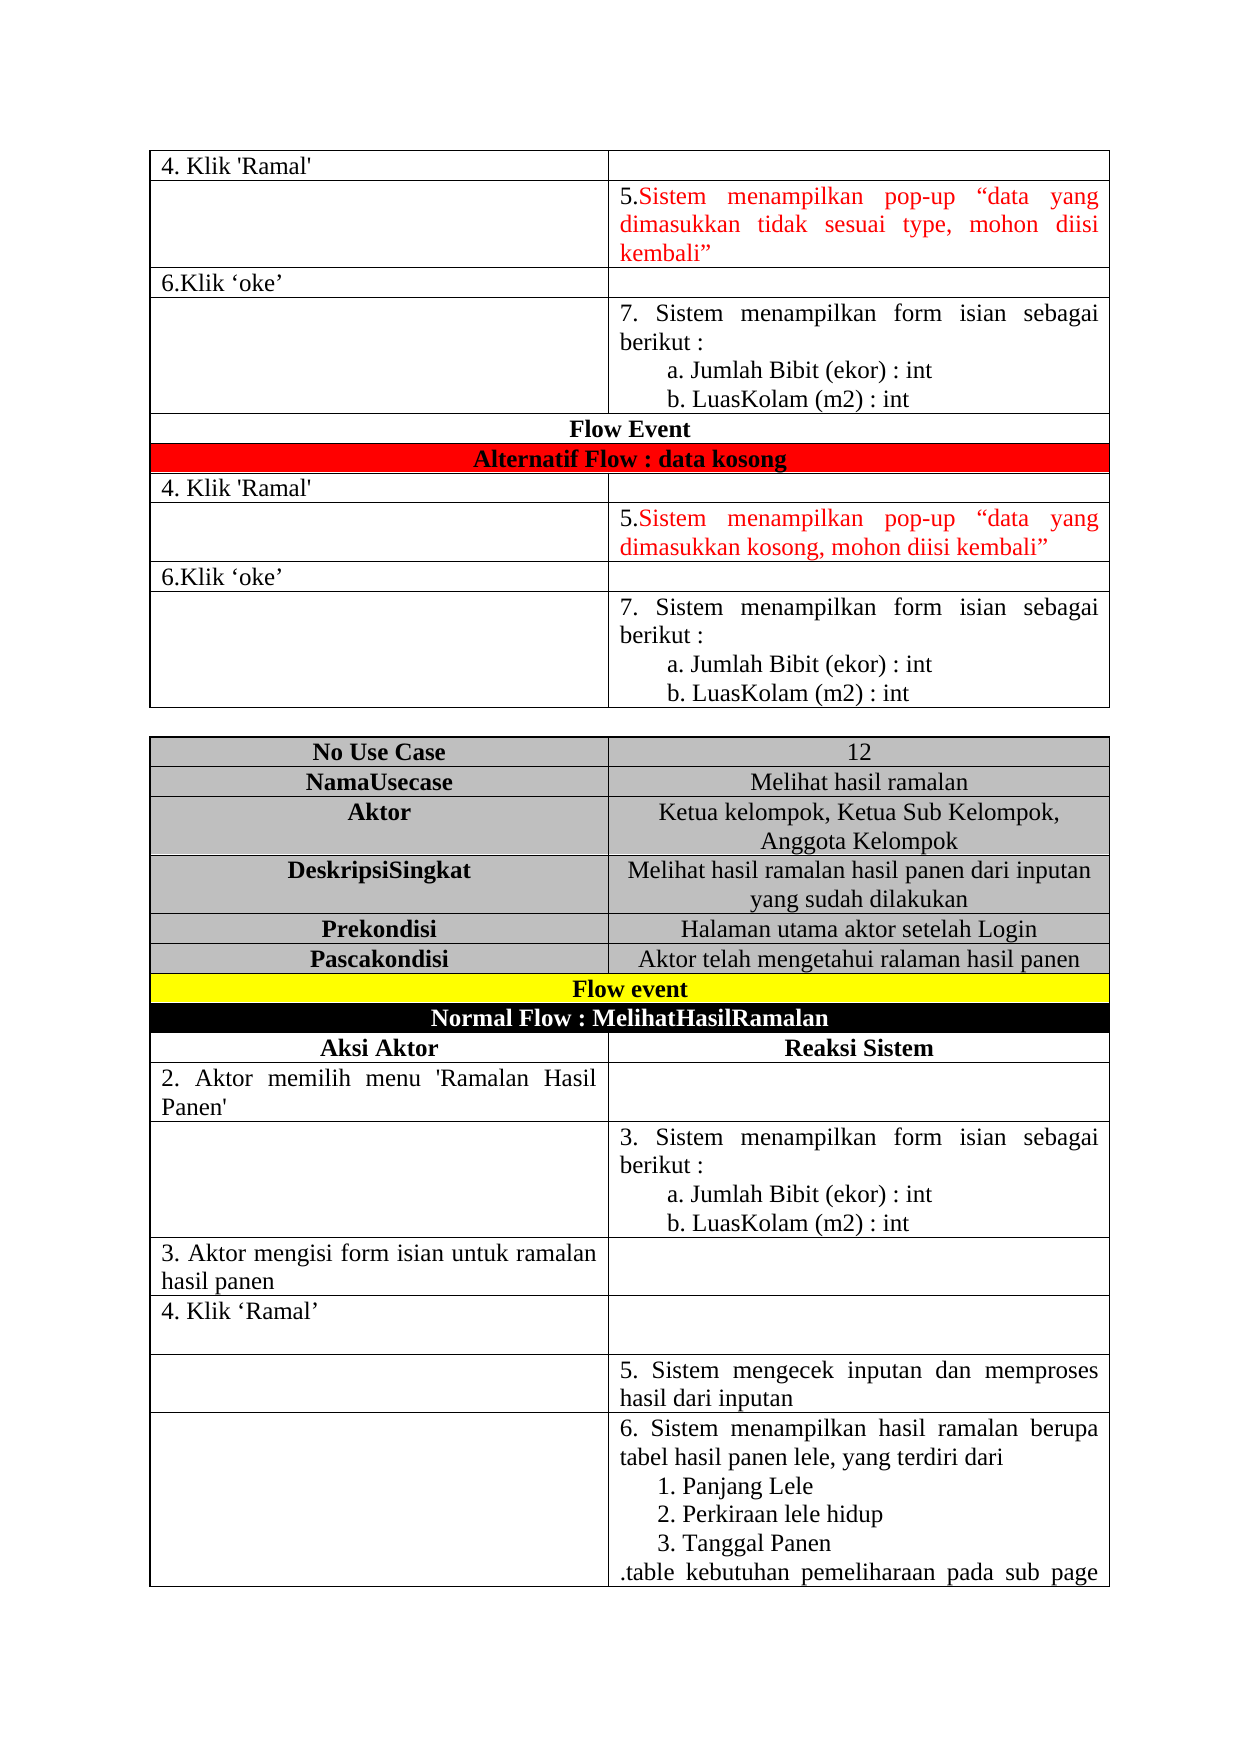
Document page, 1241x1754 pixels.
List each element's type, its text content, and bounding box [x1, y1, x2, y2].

table_header 12 [609, 738, 1109, 766]
table_cell [609, 474, 1109, 502]
table_cell 3. Aktor mengisi form isian untuk ramalan hasil panen [151, 1238, 608, 1295]
table_cell Alternatif Flow : data kosong [151, 444, 1109, 472]
table_cell Aksi Aktor [151, 1033, 608, 1062]
table_cell [609, 1296, 1109, 1354]
table_cell 7. Sistem menampilkan form isian sebagai berikut : a. Jumlah Bibit (ekor) : int b. LuasKolam (m2) : int [609, 592, 1109, 707]
table_cell 5. Sistem mengecek inputan dan memproses hasil dari inputan [609, 1355, 1109, 1412]
table_cell [151, 1355, 608, 1412]
table_cell Melihat hasil ramalan hasil panen dari inputan yang sudah dilakukan [609, 856, 1109, 913]
table_cell [609, 1063, 1109, 1121]
table_cell [151, 592, 608, 707]
table_cell DeskripsiSingkat [151, 856, 608, 913]
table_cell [609, 1413, 1109, 1586]
table_cell 6.Klik ‘oke’ [151, 268, 608, 297]
table_cell [609, 1238, 1109, 1295]
table_cell [609, 268, 1109, 297]
table_cell 7. Sistem menampilkan form isian sebagai berikut : a. Jumlah Bibit (ekor) : int b. LuasKolam (m2) : int [609, 298, 1109, 413]
table_cell [609, 562, 1109, 591]
table_cell Aktor telah mengetahui ralaman hasil panen [609, 944, 1109, 973]
table_cell 5.Sistem menampilkan pop-up “data yang dimasukkan kosong, mohon diisi kembali” [609, 503, 1109, 561]
table_cell 5.Sistem menampilkan pop-up “data yang dimasukkan tidak sesuai type, mohon diisi kembali” [609, 181, 1109, 267]
table_cell [609, 151, 1109, 180]
table_cell [151, 1413, 608, 1586]
table_cell Flow event [151, 974, 1109, 1002]
table_cell 3. Sistem menampilkan form isian sebagai berikut : a. Jumlah Bibit (ekor) : int b. LuasKolam (m2) : int [609, 1122, 1109, 1237]
table_cell Ketua kelompok, Ketua Sub Kelompok, Anggota Kelompok [609, 797, 1109, 854]
table_cell Melihat hasil ramalan [609, 767, 1109, 796]
table_cell NamaUsecase [151, 767, 608, 796]
table_cell Pascakondisi [151, 944, 608, 973]
table_cell Halaman utama aktor setelah Login [609, 914, 1109, 943]
table_cell 4. Klik 'Ramal' [151, 151, 608, 180]
table_cell [151, 1122, 608, 1237]
table_cell Flow Event [151, 414, 1109, 443]
table_cell Normal Flow : MelihatHasilRamalan [151, 1004, 1109, 1032]
table_cell 2. Aktor memilih menu 'Ramalan Hasil Panen' [151, 1063, 608, 1121]
table_cell Aktor [151, 797, 608, 854]
table_cell [151, 298, 608, 413]
table_cell Reaksi Sistem [609, 1033, 1109, 1062]
table_cell 4. Klik 'Ramal' [151, 474, 608, 502]
table_header No Use Case [151, 738, 608, 766]
table_cell [151, 503, 608, 561]
table_cell Prekondisi [151, 914, 608, 943]
table_cell 4. Klik ‘Ramal’ [151, 1296, 608, 1354]
table_cell 6.Klik ‘oke’ [151, 562, 608, 591]
table_cell [151, 181, 608, 267]
